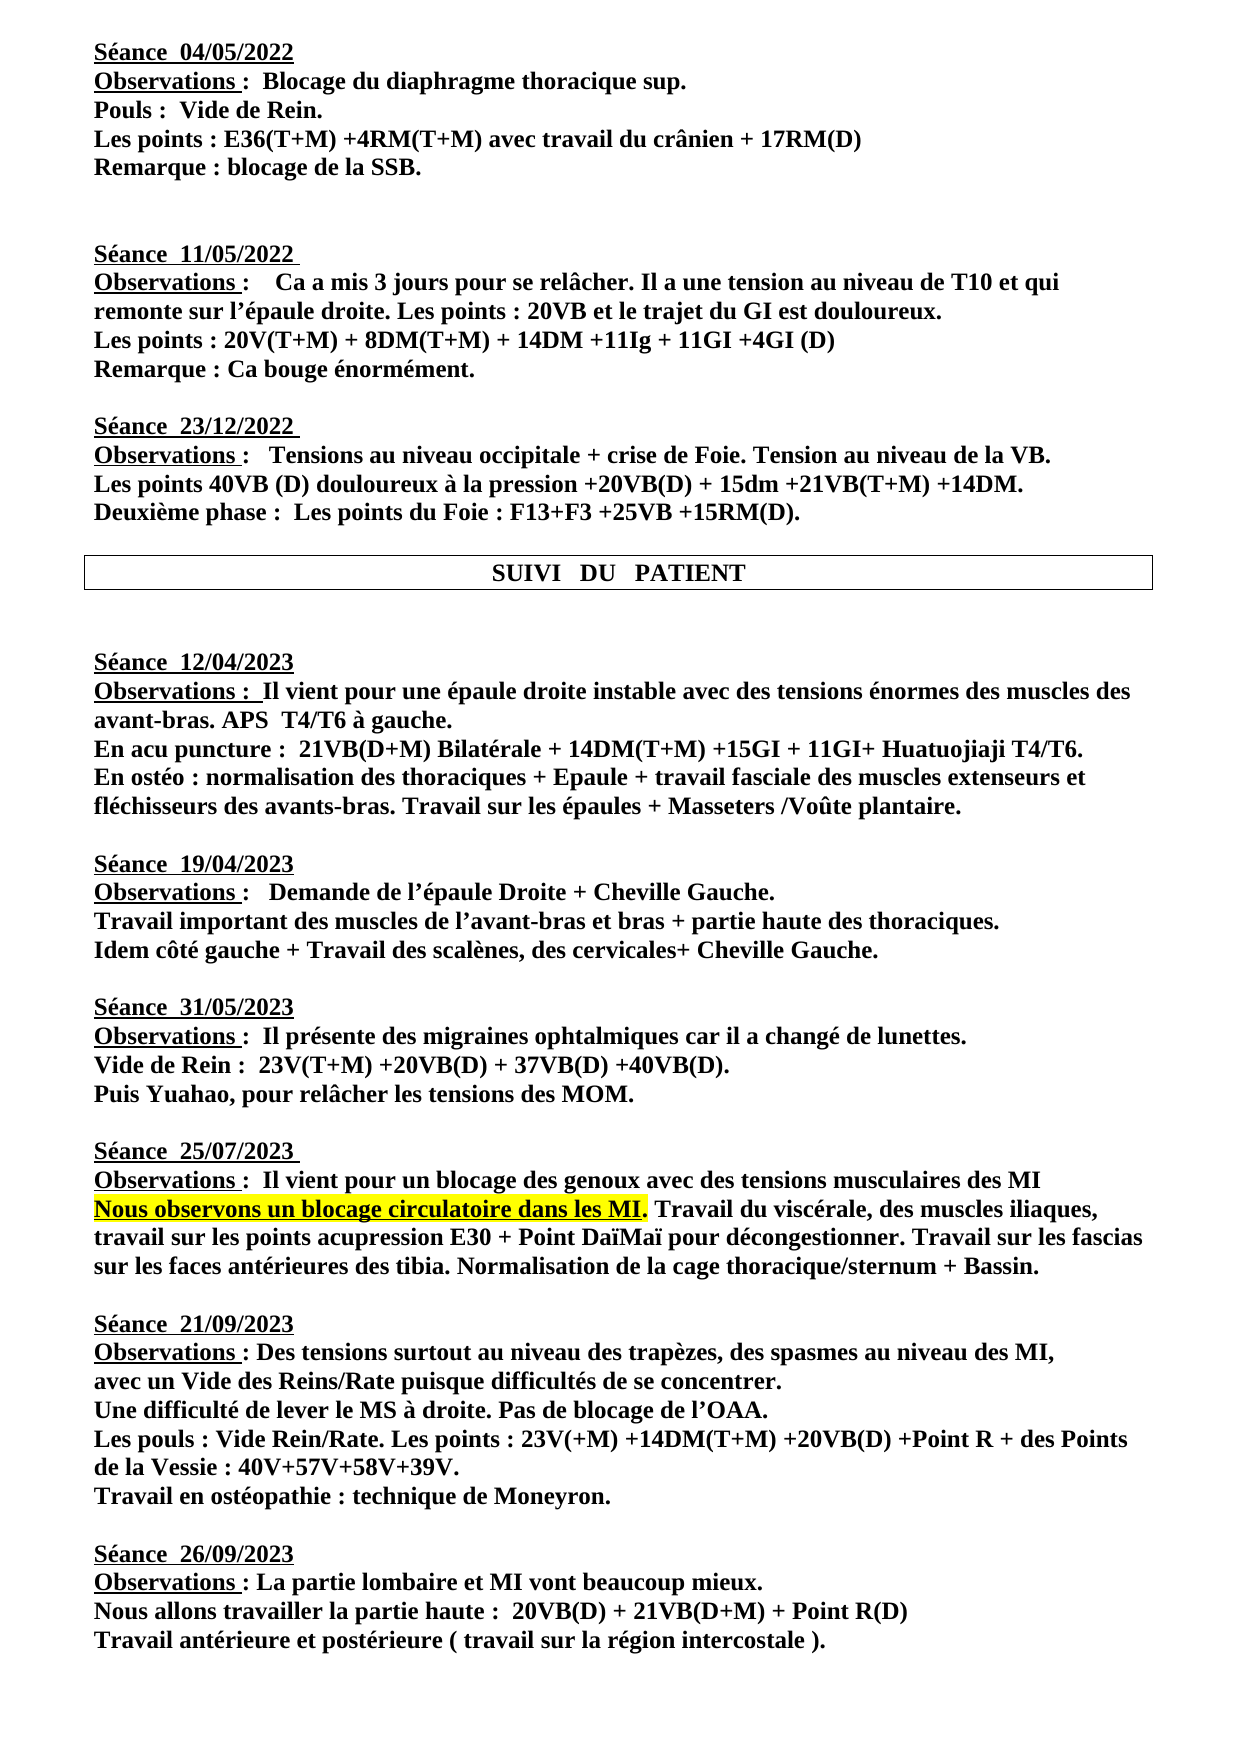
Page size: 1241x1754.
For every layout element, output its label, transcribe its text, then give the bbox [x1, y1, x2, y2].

text Travail en ostéopathie : technique de Moneyron. [94, 1481, 1144, 1510]
text Les points 40VB (D) douloureux à la pression +20VB(D) + 15dm +21VB(T+M) +14DM. [94, 469, 1144, 497]
text Puis Yuahao, pour relâcher les tensions des MOM. [94, 1079, 1144, 1107]
text Observations : Blocage du diaphragme thoracique sup. [94, 66, 1144, 95]
text SUIVI DU PATIENT [85, 556, 1152, 589]
text Les pouls : Vide Rein/Rate. Les points : 23V(+M) +14DM(T+M) +20VB(D) +Point R + des Points de la Vessie : 40V+57V+58V+39V. [94, 1424, 1144, 1481]
text Séance 21/09/2023 [94, 1309, 1144, 1337]
text Observations : Demande de l’épaule Droite + Cheville Gauche. [94, 877, 1144, 906]
text Séance 04/05/2022 [94, 37, 1144, 66]
text Remarque : blocage de la SSB. [94, 152, 1144, 181]
text Les points : 20V(T+M) + 8DM(T+M) + 14DM +11Ig + 11GI +4GI (D) [94, 325, 1144, 354]
text Remarque : Ca bouge énormément. [94, 354, 1144, 382]
text Vide de Rein : 23V(T+M) +20VB(D) + 37VB(D) +40VB(D). [94, 1050, 1144, 1079]
text Séance 31/05/2023 [94, 992, 1144, 1021]
text Observations : Ca a mis 3 jours pour se relâcher. Il a une tension au niveau de T10 et qui remonte sur l’épaule droite. Les points : 20VB et le trajet du GI est douloureux. [94, 267, 1144, 325]
text Séance 19/04/2023 [94, 849, 1144, 877]
text Observations : Des tensions surtout au niveau des trapèzes, des spasmes au niveau des MI, [94, 1337, 1144, 1366]
text Séance 26/09/2023 [94, 1539, 1144, 1567]
text Observations : Tensions au niveau occipitale + crise de Foie. Tension au niveau de la VB. [94, 440, 1144, 469]
text Observations : Il vient pour une épaule droite instable avec des tensions énormes des muscles des avant-bras. APS T4/T6 à gauche. [94, 676, 1144, 734]
text Travail important des muscles de l’avant-bras et bras + partie haute des thoraciques. [94, 906, 1144, 935]
text En acu puncture : 21VB(D+M) Bilatérale + 14DM(T+M) +15GI + 11GI+ Huatuojiaji T4/T6. [94, 734, 1144, 762]
text Travail antérieure et postérieure ( travail sur la région intercostale ). [94, 1625, 1144, 1654]
text Observations : La partie lombaire et MI vont beaucoup mieux. [94, 1567, 1144, 1596]
text Séance 23/12/2022 [94, 411, 1144, 440]
text Une difficulté de lever le MS à droite. Pas de blocage de l’OAA. [94, 1395, 1144, 1424]
text Séance 11/05/2022 [94, 239, 1144, 267]
text avec un Vide des Reins/Rate puisque difficultés de se concentrer. [94, 1366, 1144, 1395]
text Nous allons travailler la partie haute : 20VB(D) + 21VB(D+M) + Point R(D) [94, 1596, 1144, 1625]
text Observations : Il présente des migraines ophtalmiques car il a changé de lunettes. [94, 1021, 1144, 1050]
text Idem côté gauche + Travail des scalènes, des cervicales+ Cheville Gauche. [94, 935, 1144, 964]
text Séance 25/07/2023 [94, 1136, 1144, 1165]
text En ostéo : normalisation des thoraciques + Epaule + travail fasciale des muscles extenseurs et fléchisseurs des avants-bras. Travail sur les épaules + Masseters /Voûte plantaire. [94, 762, 1144, 820]
text Séance 12/04/2023 [94, 647, 1144, 676]
text Pouls : Vide de Rein. [94, 95, 1144, 124]
text Observations : Il vient pour un blocage des genoux avec des tensions musculaires des MI [94, 1165, 1144, 1194]
text Deuxième phase : Les points du Foie : F13+F3 +25VB +15RM(D). [94, 497, 1144, 526]
text Nous observons un blocage circulatoire dans les MI. Travail du viscérale, des muscles iliaques, travail sur les points acupression E30 + Point DaïMaï pour décongestionner. Travail sur les fascias sur les faces antérieures des tibia. Normalisation de la cage thoracique/sternum + Bassin. [94, 1194, 1144, 1280]
text Les points : E36(T+M) +4RM(T+M) avec travail du crânien + 17RM(D) [94, 124, 1144, 152]
